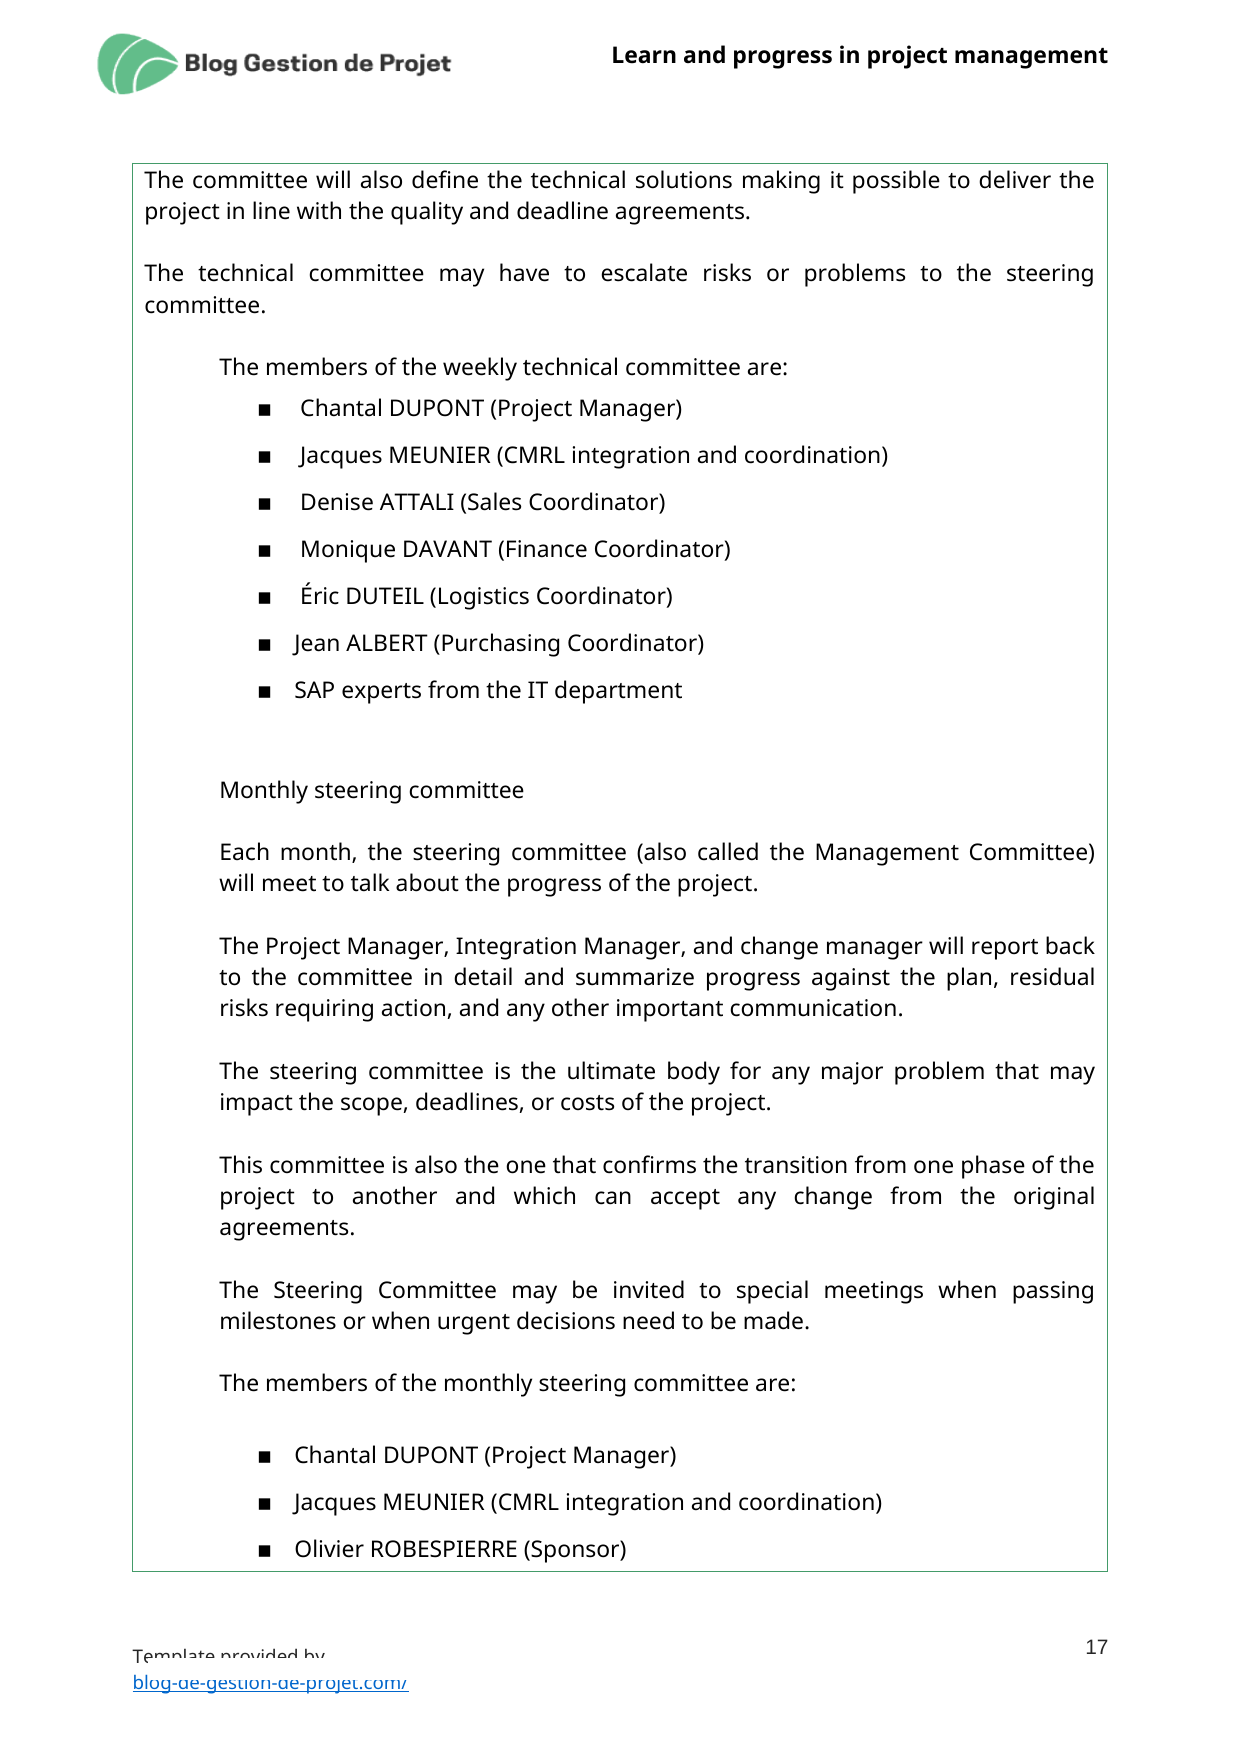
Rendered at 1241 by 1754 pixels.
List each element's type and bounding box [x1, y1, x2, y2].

table_cell [133, 164, 1107, 1571]
picture [76, 30, 464, 99]
